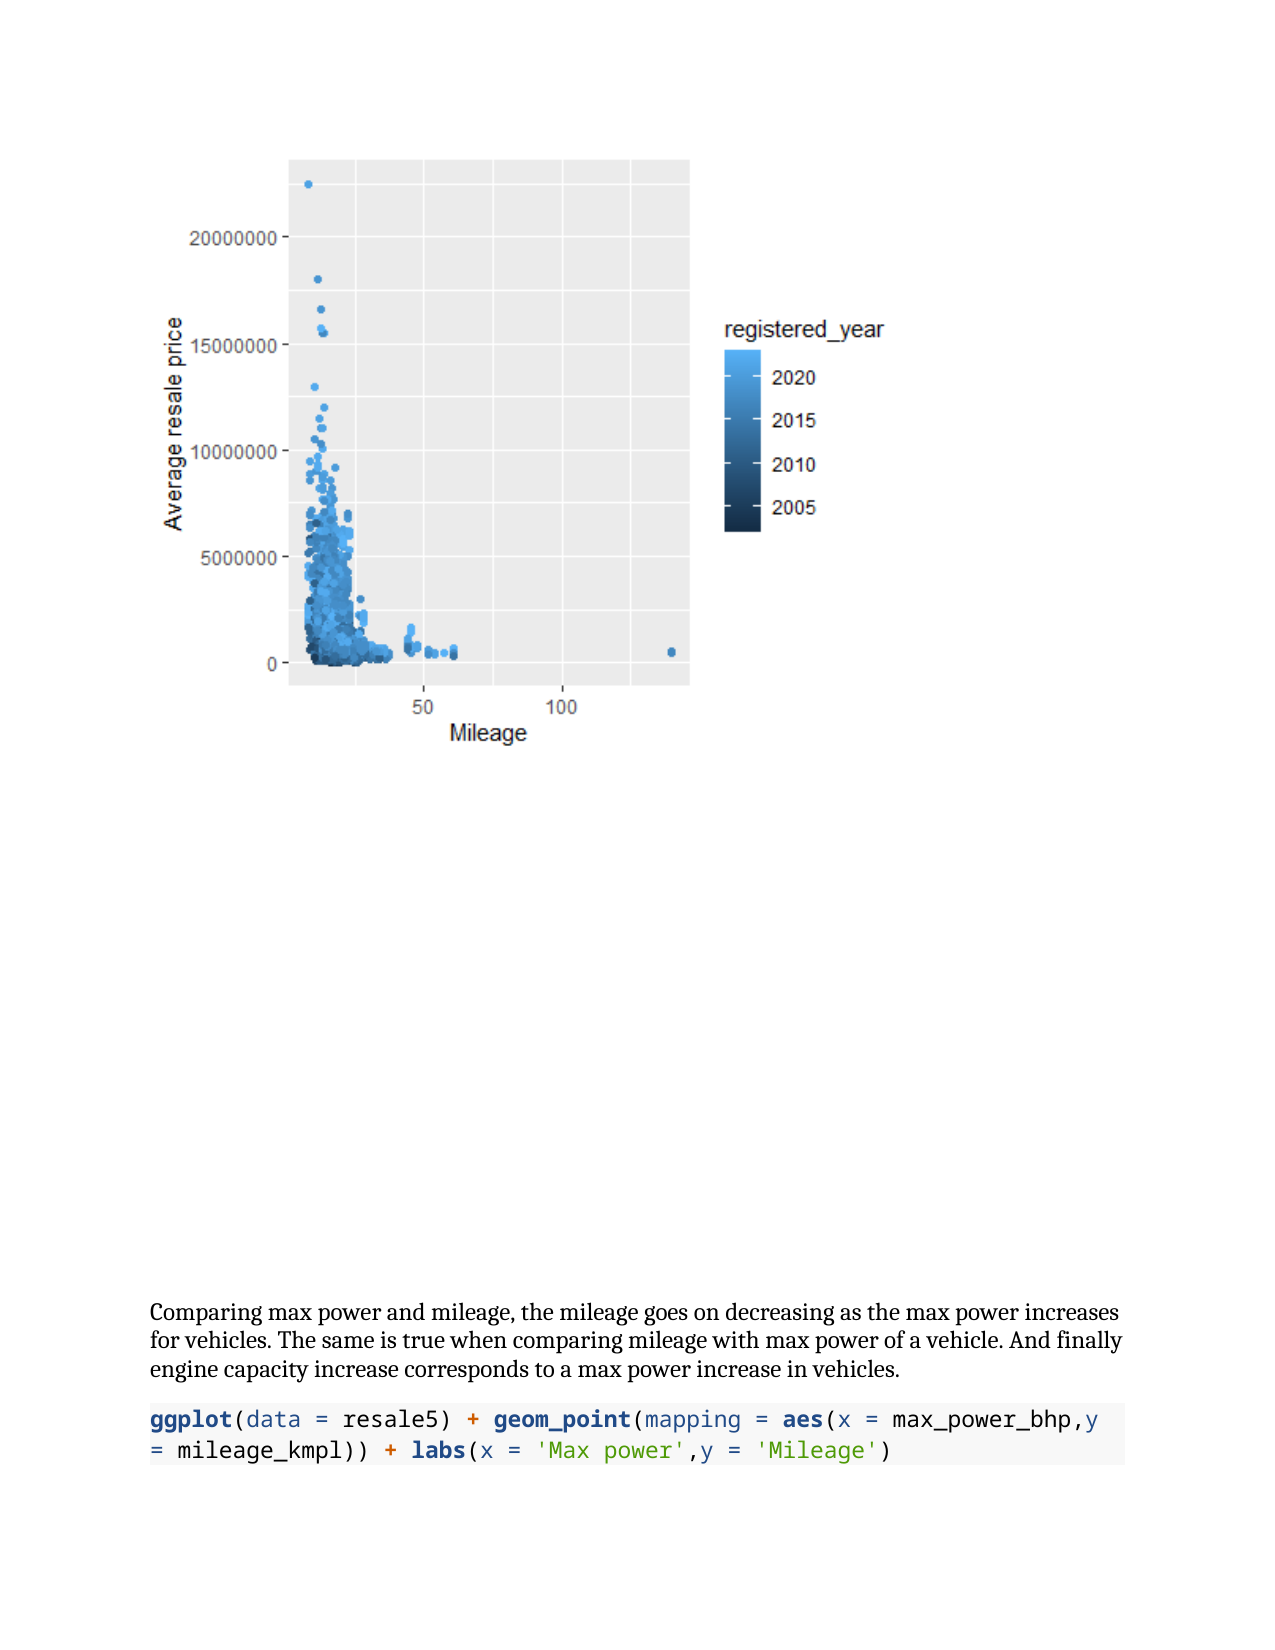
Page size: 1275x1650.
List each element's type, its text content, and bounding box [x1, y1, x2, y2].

text Comparing max power and mileage, the mileage goes on decreasing as the max power increases for vehicles. The same is true when comparing mileage with max power of a vehicle. And finally engine capacity increase corresponds to a max power increase in vehicles. [150, 1298, 1125, 1384]
picture [150, 150, 908, 757]
text ggplot(data = resale5) + geom_point(mapping = aes(x = max_power_bhp,y = mileage_kmpl)) + labs(x = 'Max power',y = 'Mileage') [892, 1403, 1125, 1465]
